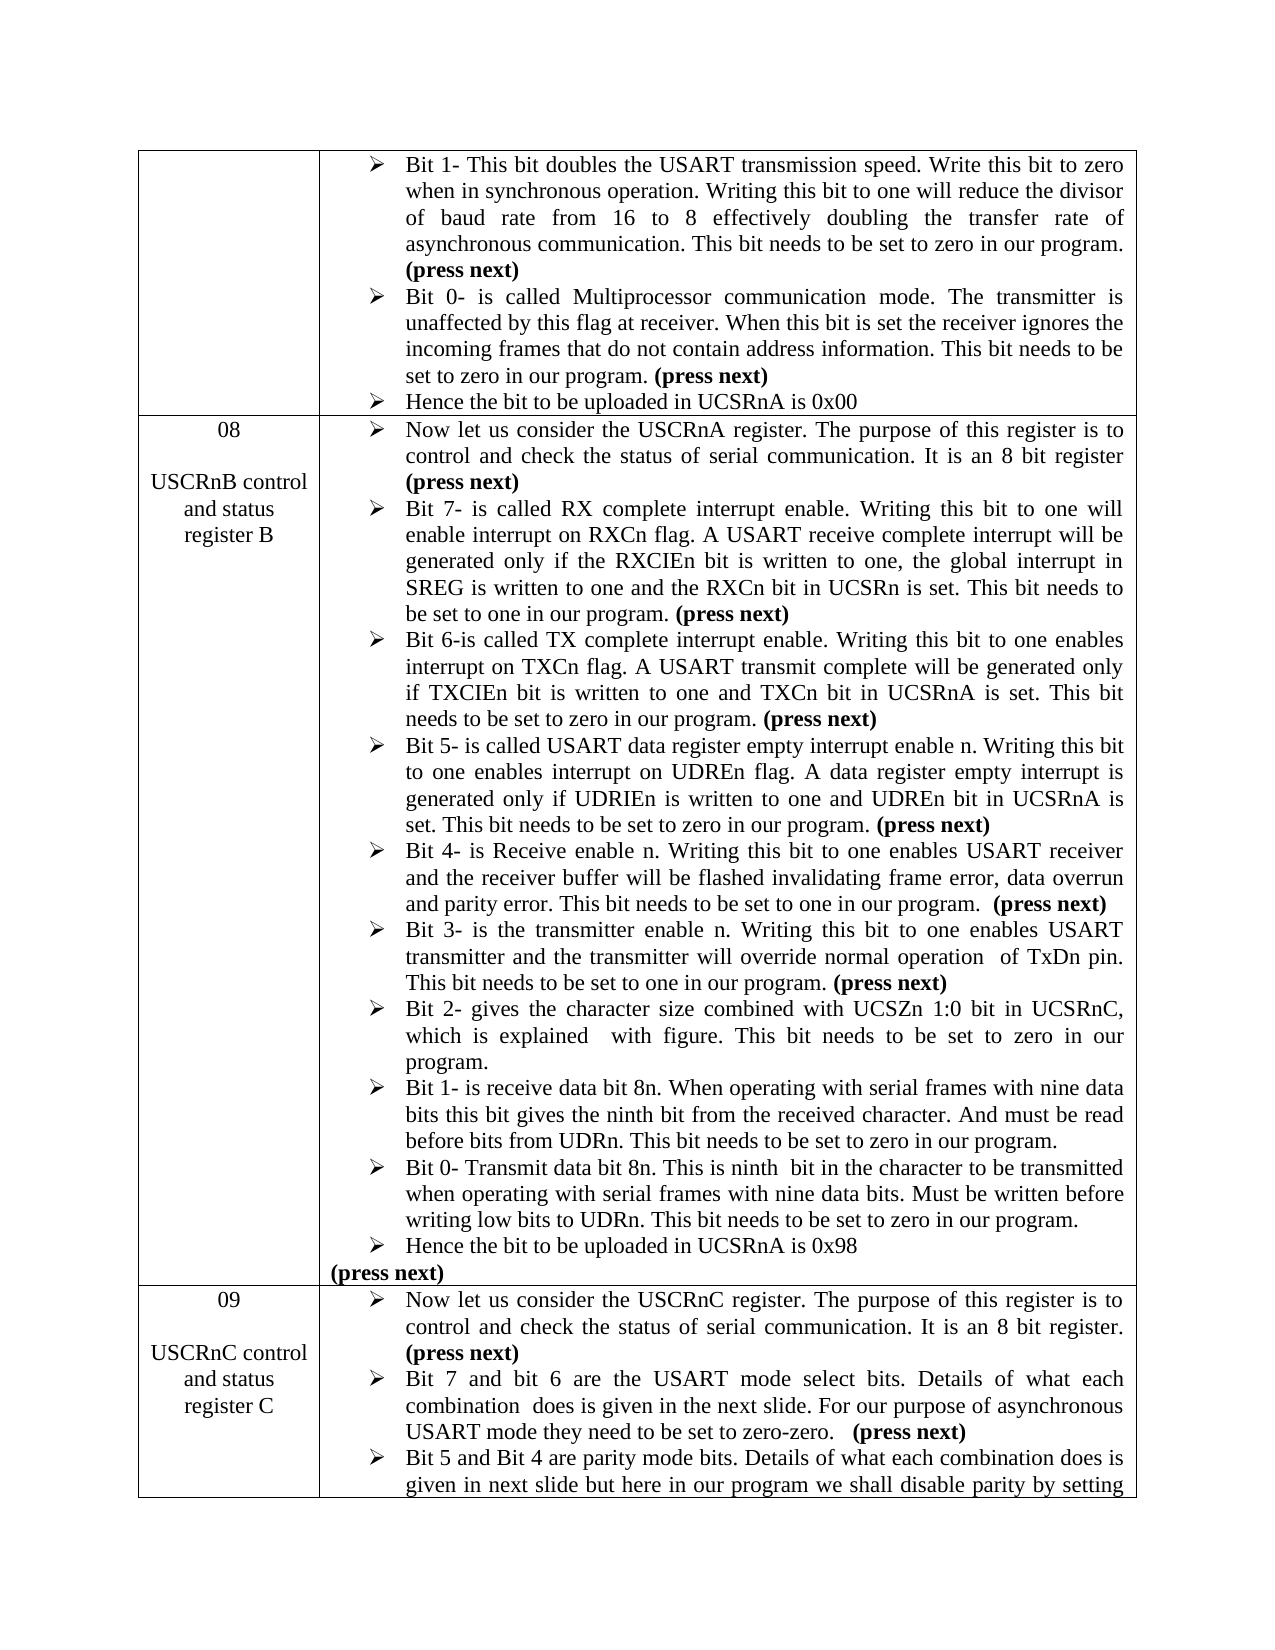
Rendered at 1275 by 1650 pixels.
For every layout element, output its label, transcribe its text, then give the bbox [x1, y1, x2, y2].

table_cell 08 USCRnB control and status register B [139, 416, 319, 1285]
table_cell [139, 151, 319, 414]
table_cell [139, 1286, 319, 1497]
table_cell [320, 1286, 1136, 1497]
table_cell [320, 151, 1136, 414]
table_cell Now let us consider the USCRnA register. The purpose of this register is to control and check the status of serial communication. It is an 8 bit register (press next) Bit 7- is called RX complete interrupt enable. Writing this bit to one will enable interrupt on RXCn flag. A USART receive complete interrupt will be generated only if the RXCIEn bit is written to one, the global interrupt in SREG is written to one and the RXCn bit in UCSRn is set. This bit needs to be set to one in our program. (press next) Bit 6-is called TX complete interrupt enable. Writing this bit to one enables interrupt on TXCn flag. A USART transmit complete will be generated only if TXCIEn bit is written to one and TXCn bit in UCSRnA is set. This bit needs to be set to zero in our program. (press next) Bit 5- is called USART data register empty interrupt enable n. Writing this bit to one enables interrupt on UDREn flag. A data register empty interrupt is generated only if UDRIEn is written to one and UDREn bit in UCSRnA is set. This bit needs to be set to zero in our program. (press next) Bit 4- is Receive enable n. Writing this bit to one enables USART receiver and the receiver buffer will be flashed invalidating frame error, data overrun and parity error. This bit needs to be set to one in our program. (press next) Bit 3- is the transmitter enable n. Writing this bit to one enables USART transmitter and the transmitter will override normal operation of TxDn pin. This bit needs to be set to one in our program. (press next) Bit 2- gives the character size combined with UCSZn 1:0 bit in UCSRnC, which is explained with figure. This bit needs to be set to zero in our program. Bit 1- is receive data bit 8n. When operating with serial frames with nine data bits this bit gives the ninth bit from the received character. And must be read before bits from UDRn. This bit needs to be set to zero in our program. Bit 0- Transmit data bit 8n. This is ninth bit in the character to be transmitted when operating with serial frames with nine data bits. Must be written before writing low bits to UDRn. This bit needs to be set to zero in our program. Hence the bit to be uploaded in UCSRnA is 0x98 (press next) [320, 416, 1136, 1285]
